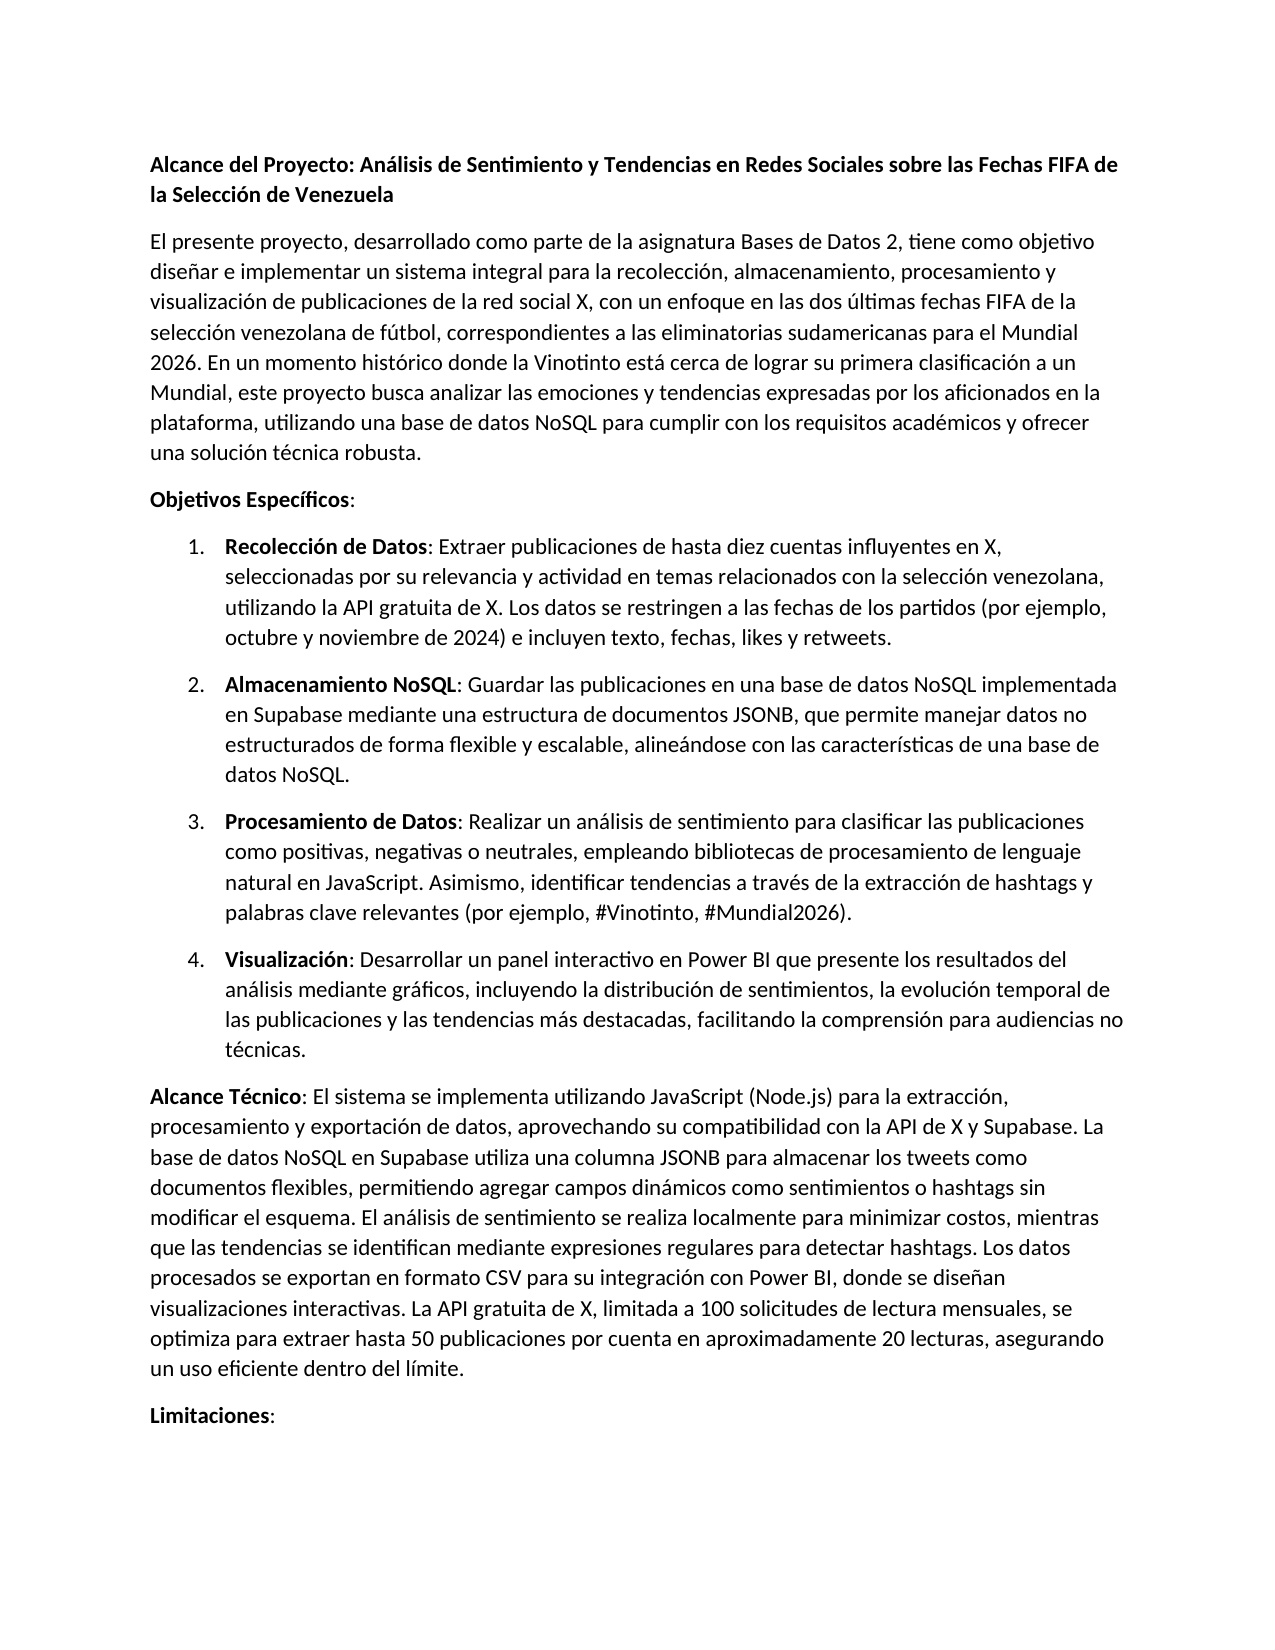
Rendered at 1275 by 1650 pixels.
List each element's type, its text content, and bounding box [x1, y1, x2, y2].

list Recolección de Datos: Extraer publicaciones de hasta diez cuentas influyentes en X, seleccionadas por su relevancia y actividad en temas relacionados con la selección venezolana, utilizando la API gratuita de X. Los datos se restringen a las fechas de los partidos (por ejemplo, octubre y noviembre de 2024) e incluyen texto, fechas, likes y retweets. [187, 532, 1125, 651]
list Visualización: Desarrollar un panel interactivo en Power BI que presente los resultados del análisis mediante gráficos, incluyendo la distribución de sentimientos, la evolución temporal de las publicaciones y las tendencias más destacadas, facilitando la comprensión para audiencias no técnicas. [187, 945, 1125, 1063]
text El presente proyecto, desarrollado como parte de la asignatura Bases de Datos 2, tiene como objetivo diseñar e implementar un sistema integral para la recolección, almacenamiento, procesamiento y visualización de publicaciones de la red social X, con un enfoque en las dos últimas fechas FIFA de la selección venezolana de fútbol, correspondientes a las eliminatorias sudamericanas para el Mundial 2026. En un momento histórico donde la Vinotinto está cerca de lograr su primera clasificación a un Mundial, este proyecto busca analizar las emociones y tendencias expresadas por los aficionados en la plataforma, utilizando una base de datos NoSQL para cumplir con los requisitos académicos y ofrecer una solución técnica robusta. [150, 227, 1125, 467]
list Almacenamiento NoSQL: Guardar las publicaciones en una base de datos NoSQL implementada en Supabase mediante una estructura de documentos JSONB, que permite manejar datos no estructurados de forma flexible y escalable, alineándose con las características de una base de datos NoSQL. [187, 670, 1125, 788]
text Limitaciones: [150, 1401, 1125, 1429]
text Alcance Técnico: El sistema se implementa utilizando JavaScript (Node.js) para la extracción, procesamiento y exportación de datos, aprovechando su compatibilidad con la API de X y Supabase. La base de datos NoSQL en Supabase utiliza una columna JSONB para almacenar los tweets como documentos flexibles, permitiendo agregar campos dinámicos como sentimientos o hashtags sin modificar el esquema. El análisis de sentimiento se realiza localmente para minimizar costos, mientras que las tendencias se identifican mediante expresiones regulares para detectar hashtags. Los datos procesados se exportan en formato CSV para su integración con Power BI, donde se diseñan visualizaciones interactivas. La API gratuita de X, limitada a 100 solicitudes de lectura mensuales, se optimiza para extraer hasta 50 publicaciones por cuenta en aproximadamente 20 lecturas, asegurando un uso eficiente dentro del límite. [150, 1082, 1125, 1382]
list Procesamiento de Datos: Realizar un análisis de sentimiento para clasificar las publicaciones como positivas, negativas o neutrales, empleando bibliotecas de procesamiento de lenguaje natural en JavaScript. Asimismo, identificar tendencias a través de la extracción de hashtags y palabras clave relevantes (por ejemplo, #Vinotinto, #Mundial2026). [187, 807, 1125, 926]
text Objetivos Específicos: [150, 485, 1125, 513]
text Alcance del Proyecto: Análisis de Sentimiento y Tendencias en Redes Sociales sobre las Fechas FIFA de la Selección de Venezuela [150, 150, 1125, 208]
